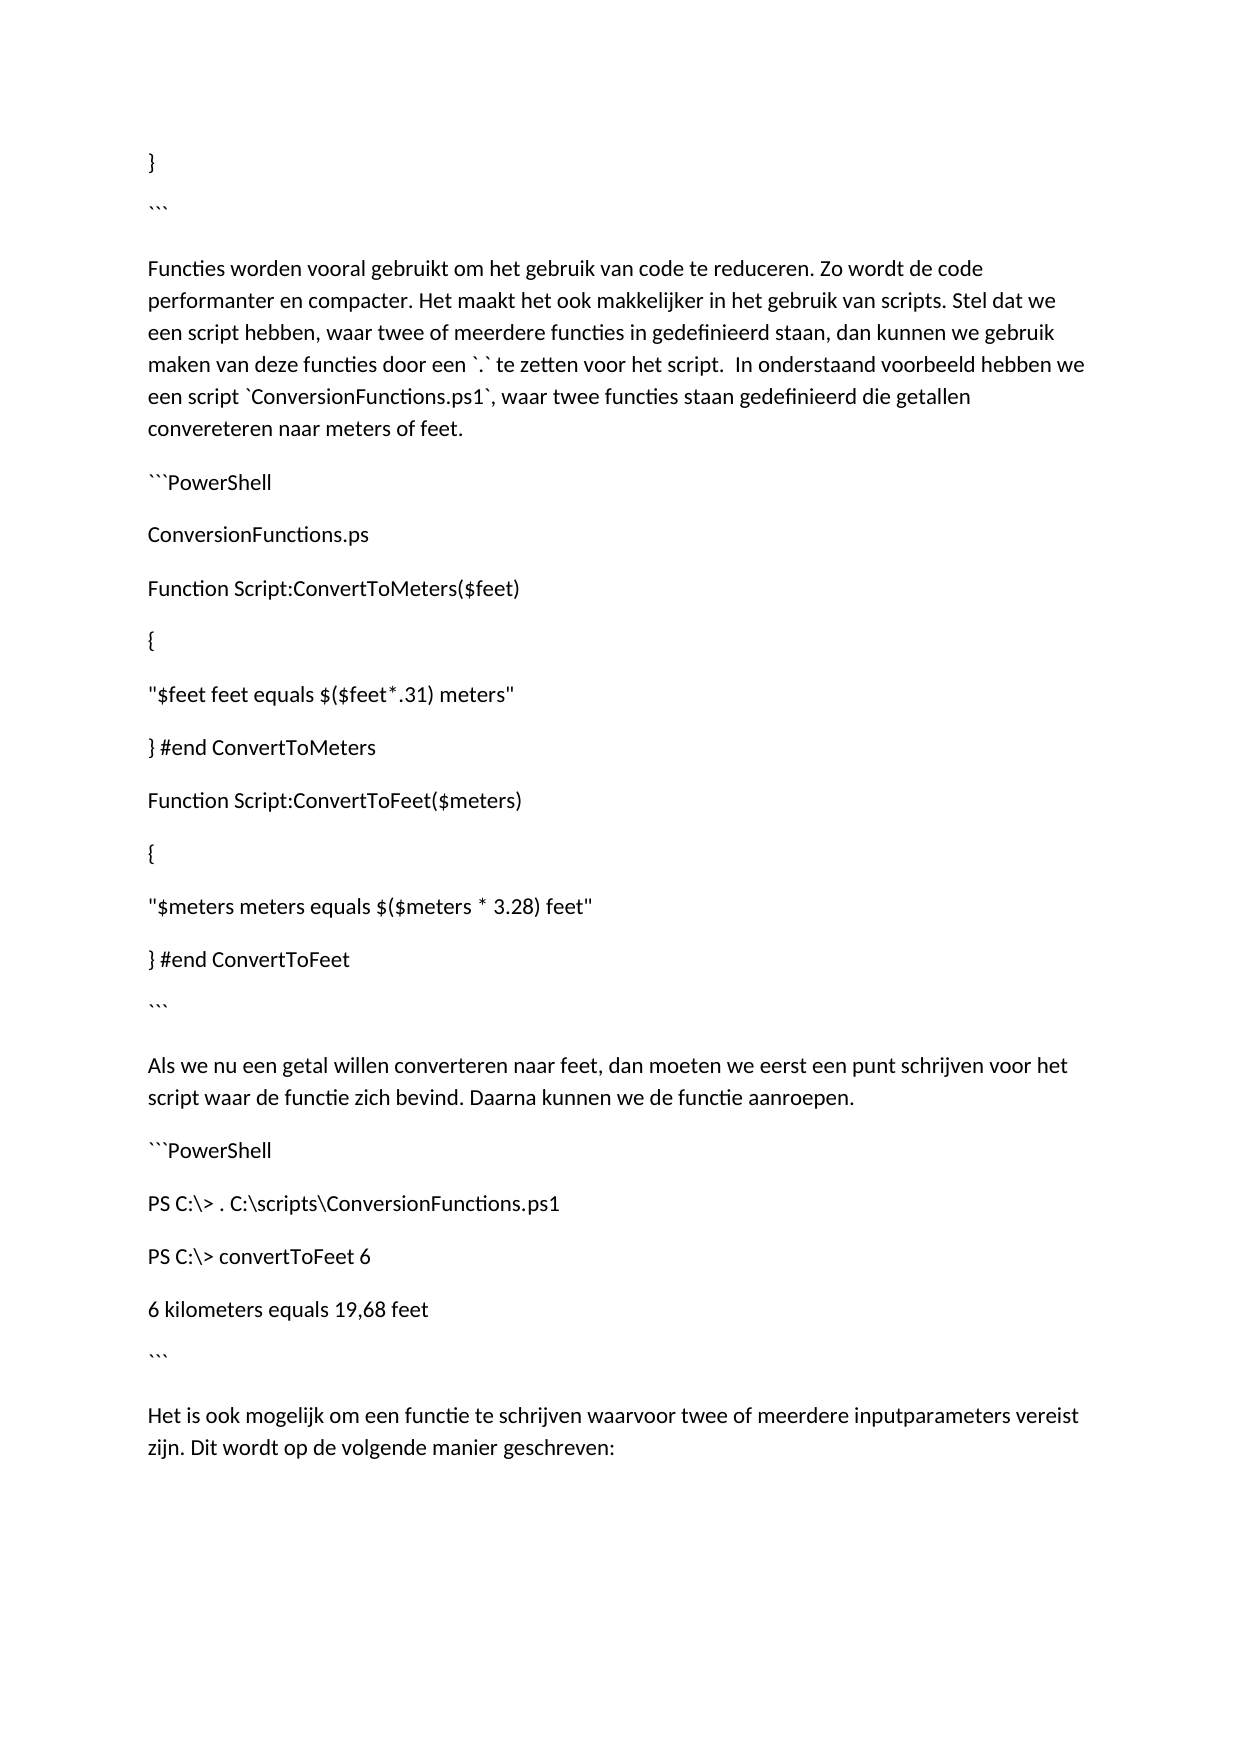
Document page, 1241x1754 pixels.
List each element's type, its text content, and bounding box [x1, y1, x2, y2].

text } #end ConvertToMeters [148, 733, 1093, 761]
text PS C:\> . C:\scripts\ConversionFunctions.ps1 [148, 1189, 1093, 1217]
text Functies worden vooral gebruikt om het gebruik van code te reduceren. Zo wordt de code performanter en compacter. Het maakt het ook makkelijker in het gebruik van scripts. Stel dat we een script hebben, waar twee of meerdere functies in gedefinieerd staan, dan kunnen we gebruik maken van deze functies door een `.` te zetten voor het script. In onderstaand voorbeeld hebben we een script `ConversionFunctions.ps1`, waar twee functies staan gedefinieerd die getallen convereteren naar meters of feet. [148, 254, 1093, 443]
text ConversionFunctions.ps [148, 521, 1093, 549]
text } [148, 148, 1093, 176]
text ```PowerShell [148, 468, 1093, 496]
text { [148, 627, 1093, 655]
text ``` [148, 201, 1093, 229]
text ```PowerShell [148, 1136, 1093, 1164]
text 6 kilometers equals 19,68 feet [148, 1295, 1093, 1323]
text Het is ook mogelijk om een functie te schrijven waarvoor twee of meerdere inputparameters vereist zijn. Dit wordt op de volgende manier geschreven: [148, 1401, 1093, 1461]
text Als we nu een getal willen converteren naar feet, dan moeten we eerst een punt schrijven voor het script waar de functie zich bevind. Daarna kunnen we de functie aanroepen. [148, 1051, 1093, 1111]
text PS C:\> convertToFeet 6 [148, 1242, 1093, 1270]
text Function Script:ConvertToFeet($meters) [148, 786, 1093, 814]
text "$meters meters equals $($meters * 3.28) feet" [148, 892, 1093, 920]
text Function Script:ConvertToMeters($feet) [148, 574, 1093, 602]
text "$feet feet equals $($feet*.31) meters" [148, 680, 1093, 708]
text { [148, 839, 1093, 867]
text ``` [148, 998, 1093, 1026]
text } #end ConvertToFeet [148, 945, 1093, 973]
text ``` [148, 1348, 1093, 1376]
